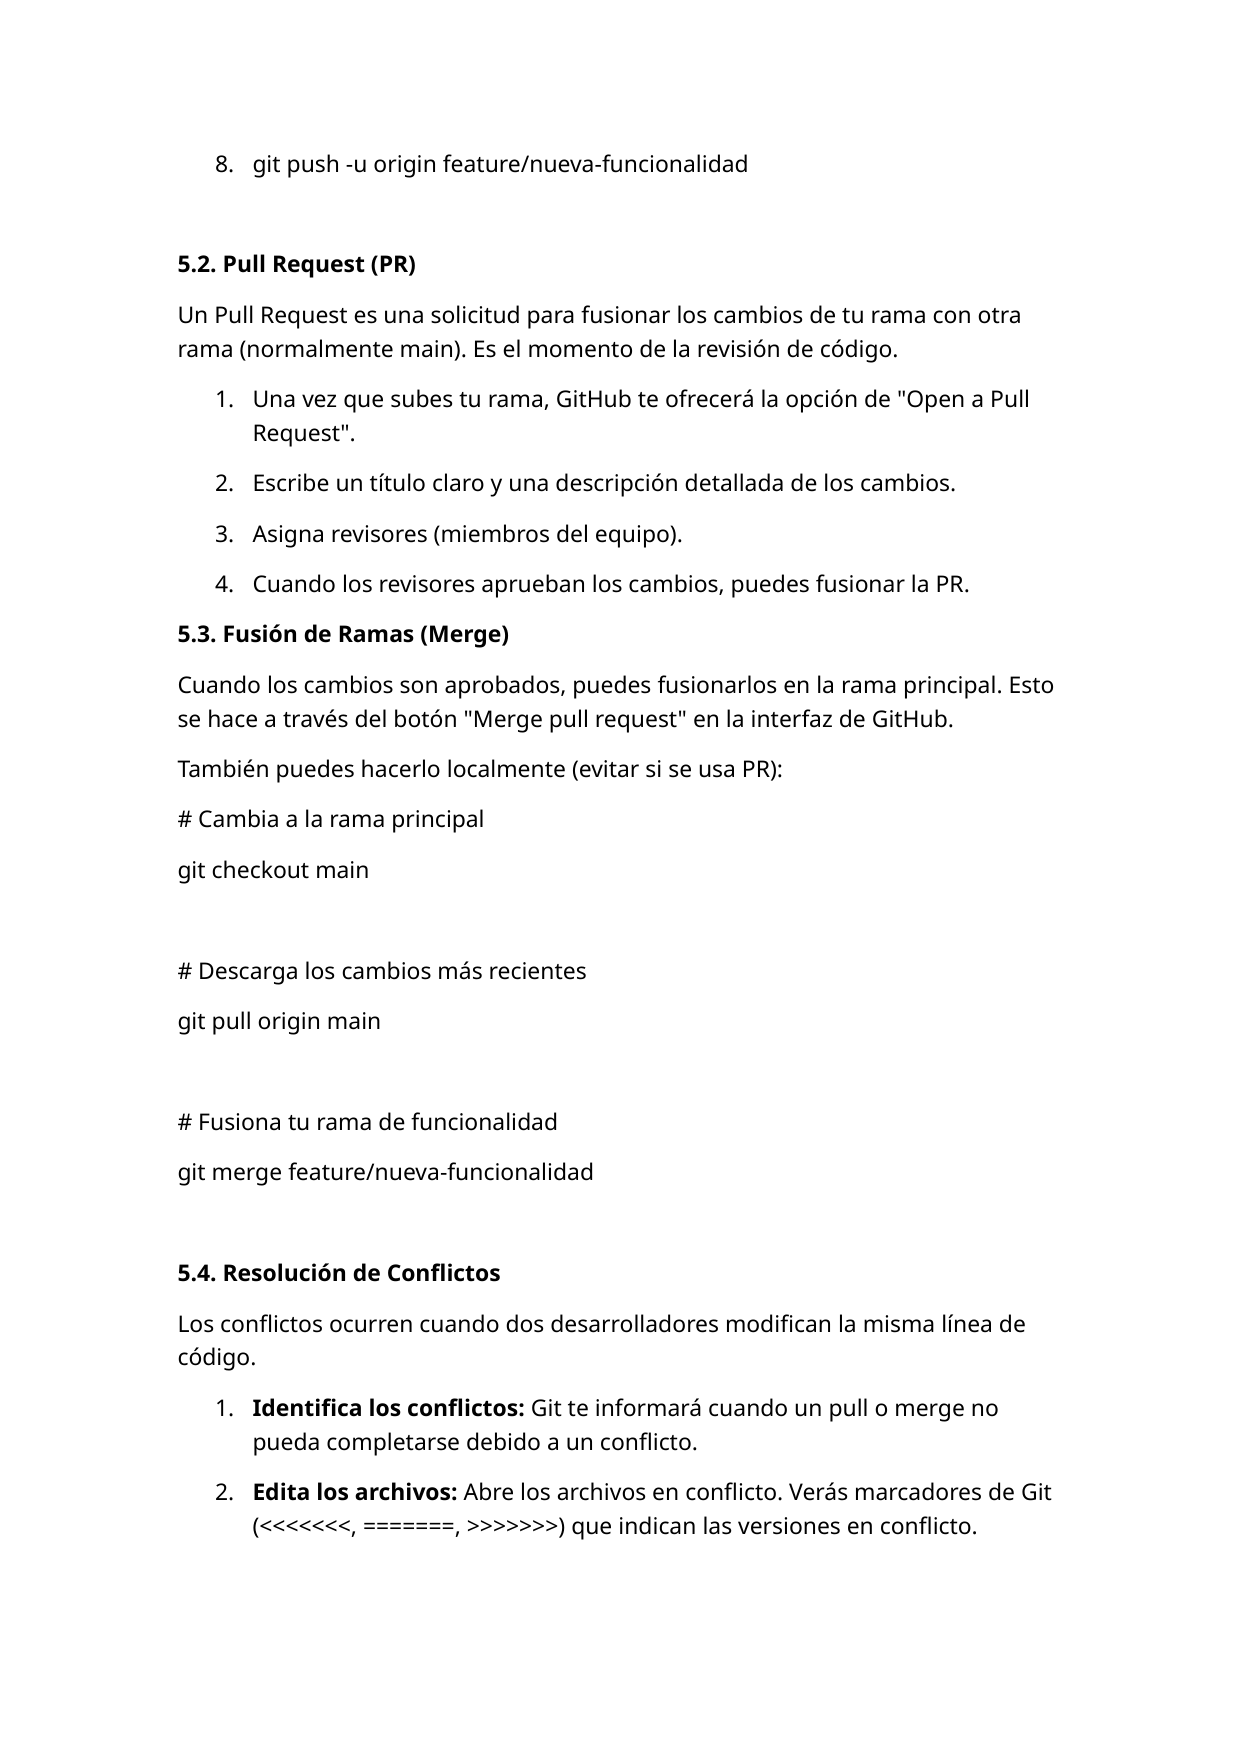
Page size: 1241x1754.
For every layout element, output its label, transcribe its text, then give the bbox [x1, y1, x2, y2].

text Los conflictos ocurren cuando dos desarrolladores modifican la misma línea de código. [177, 1308, 1063, 1373]
list Identifica los conflictos: Git te informará cuando un pull o merge no pueda completarse debido a un conflicto. [215, 1392, 1063, 1457]
text # Cambia a la rama principal [177, 803, 1063, 835]
text git pull origin main [177, 1005, 1063, 1036]
list Edita los archivos: Abre los archivos en conflicto. Verás marcadores de Git (<<<<<<<, =======, >>>>>>>) que indican las versiones en conflicto. [215, 1476, 1063, 1541]
list Una vez que subes tu rama, GitHub te ofrecerá la opción de "Open a Pull Request". [215, 383, 1063, 448]
text git merge feature/nueva-funcionalidad [177, 1156, 1063, 1188]
text git checkout main [177, 854, 1063, 885]
list Asigna revisores (miembros del equipo). [215, 518, 1063, 549]
text # Fusiona tu rama de funcionalidad [177, 1106, 1063, 1137]
text 5.4. Resolución de Conflictos [177, 1257, 1063, 1288]
text Un Pull Request es una solicitud para fusionar los cambios de tu rama con otra rama (normalmente main). Es el momento de la revisión de código. [177, 299, 1063, 364]
list Escribe un título claro y una descripción detallada de los cambios. [215, 467, 1063, 498]
text 5.2. Pull Request (PR) [177, 248, 1063, 280]
text También puedes hacerlo localmente (evitar si se usa PR): [177, 753, 1063, 784]
text 5.3. Fusión de Ramas (Merge) [177, 618, 1063, 650]
text Cuando los cambios son aprobados, puedes fusionarlos en la rama principal. Esto se hace a través del botón "Merge pull request" en la interfaz de GitHub. [177, 669, 1063, 734]
text # Descarga los cambios más recientes [177, 955, 1063, 986]
list Cuando los revisores aprueban los cambios, puedes fusionar la PR. [215, 568, 1063, 599]
list git push -u origin feature/nueva-funcionalidad [215, 148, 1063, 179]
